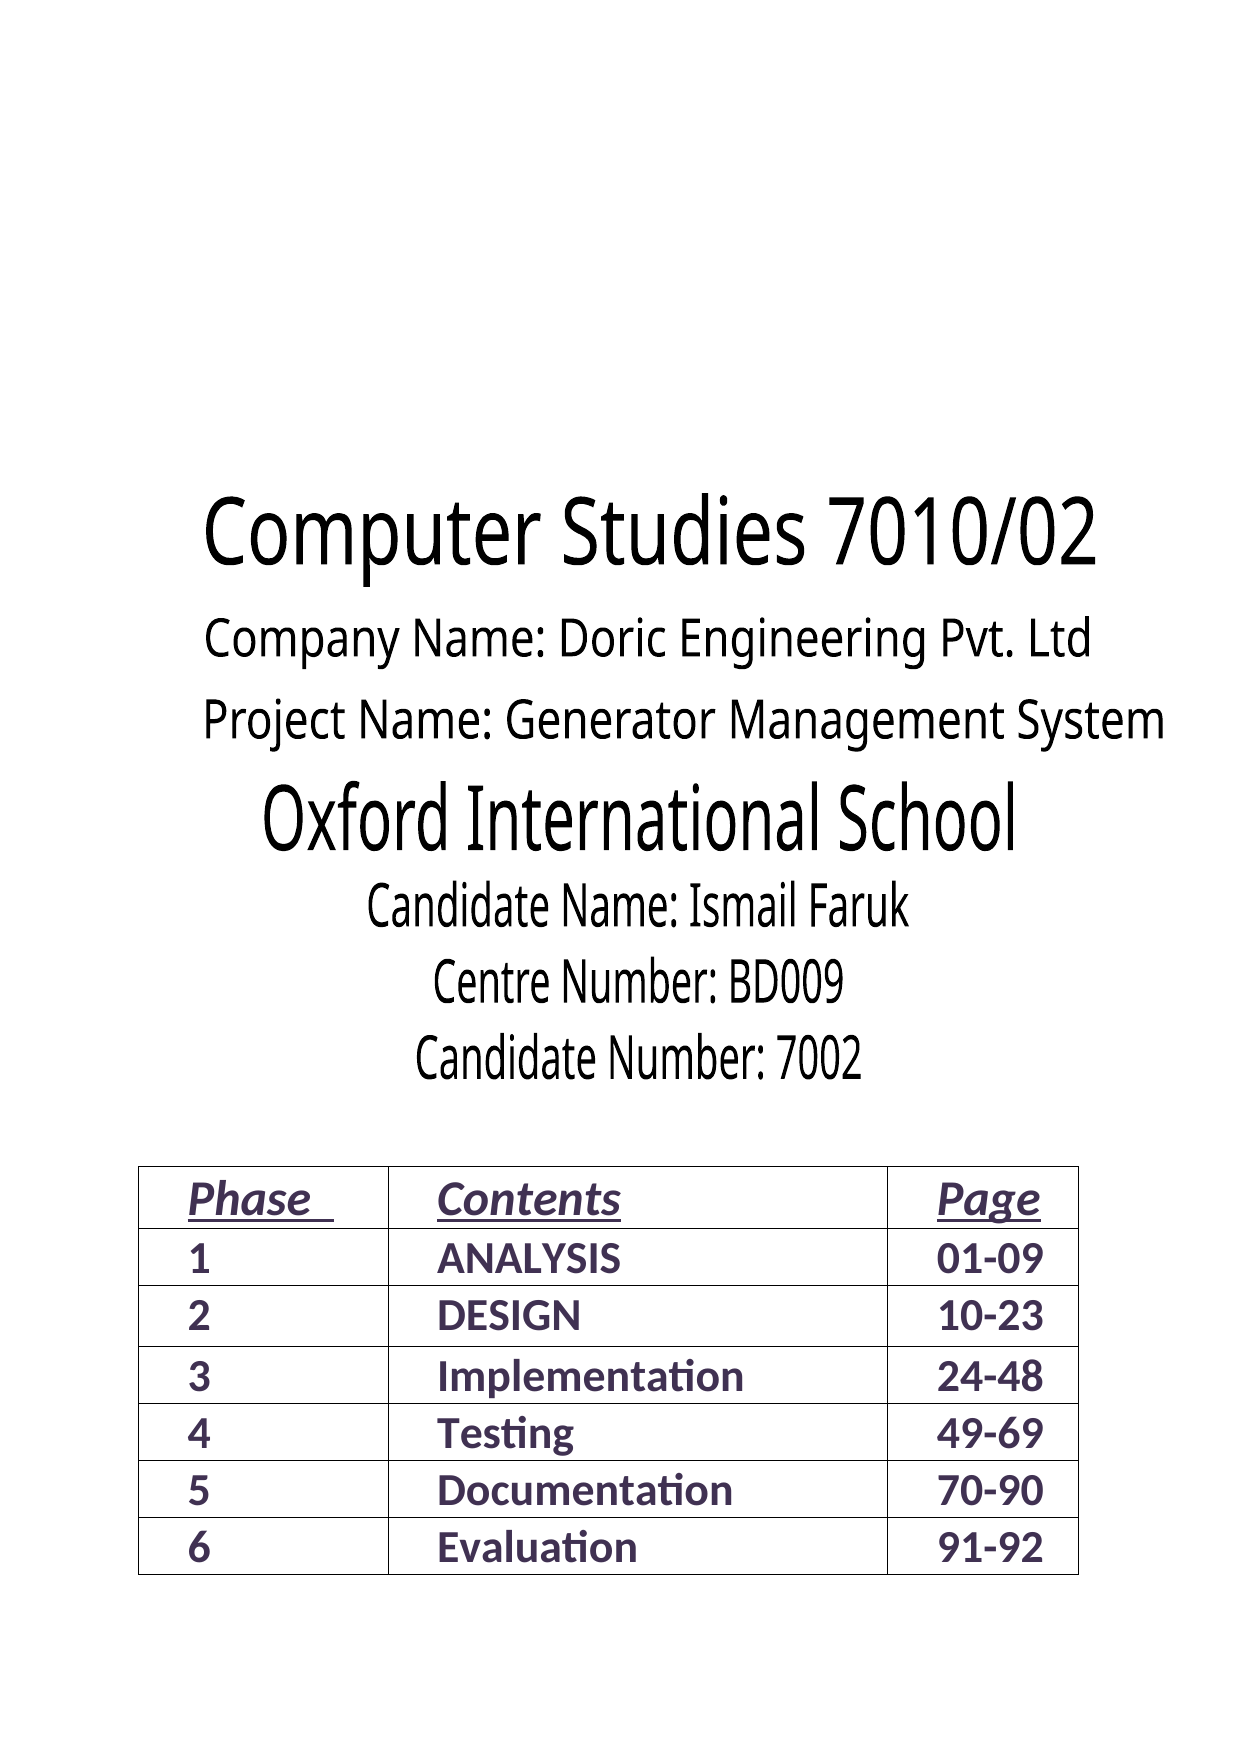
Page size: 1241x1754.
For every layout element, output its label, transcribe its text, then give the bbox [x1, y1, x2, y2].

table_cell 24-48 [888, 1347, 1078, 1403]
table_cell 01-09 [888, 1229, 1078, 1285]
table_cell ANALYSIS [389, 1229, 887, 1285]
table_cell 4 [139, 1404, 388, 1460]
table_cell 70-90 [888, 1461, 1078, 1517]
table_cell 10-23 [888, 1286, 1078, 1346]
table_cell Implementation [389, 1347, 887, 1403]
table_cell 3 [139, 1347, 388, 1403]
table_cell 5 [139, 1461, 388, 1517]
table_cell Evaluation [389, 1518, 887, 1574]
table_header Contents [389, 1167, 887, 1228]
table_header Phase [139, 1167, 388, 1228]
table_cell 6 [139, 1518, 388, 1574]
table_cell 2 [139, 1286, 388, 1346]
table_cell DESIGN [389, 1286, 887, 1346]
table_cell 49-69 [888, 1404, 1078, 1460]
table_cell 1 [139, 1229, 388, 1285]
table_cell Documentation [389, 1461, 887, 1517]
table_cell 91-92 [888, 1518, 1078, 1574]
table_cell Testing [389, 1404, 887, 1460]
table_header Page [888, 1167, 1078, 1228]
